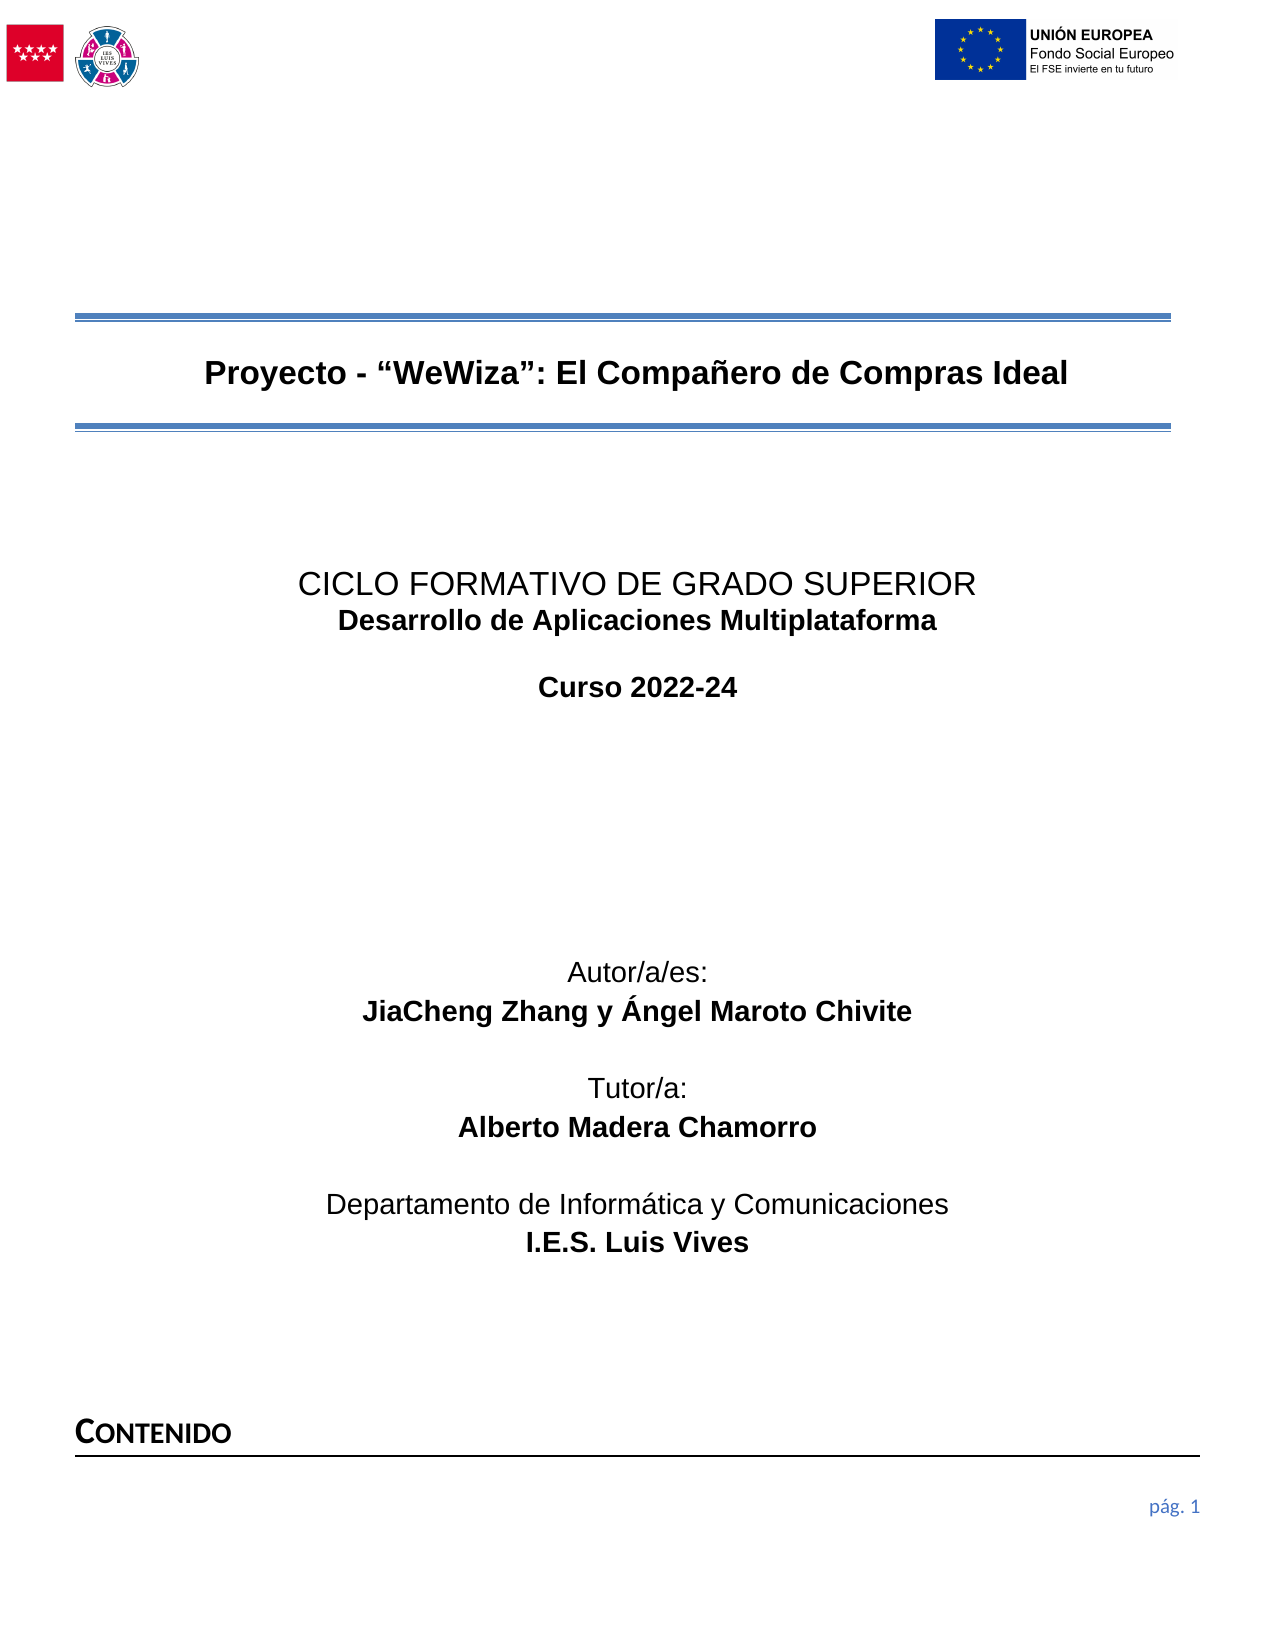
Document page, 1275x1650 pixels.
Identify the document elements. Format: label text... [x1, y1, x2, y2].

text Curso 2022-24 [75, 670, 1200, 703]
text Contenido [75, 1407, 1200, 1455]
text Tutor/a: [75, 1071, 1200, 1104]
text Alberto Madera Chamorro [75, 1109, 1200, 1143]
picture [935, 19, 1178, 80]
text Desarrollo de Aplicaciones Multiplataforma [75, 603, 1200, 636]
text I.E.S. Luis Vives [75, 1225, 1200, 1259]
text Proyecto - “WeWiza”: El Compañero de Compras Ideal [75, 322, 1171, 423]
picture [75, 24, 139, 89]
text JiaCheng Zhang y Ángel Maroto Chivite [75, 994, 1200, 1027]
text CICLO FORMATIVO DE GRADO SUPERIOR [75, 564, 1200, 603]
picture [0, 18, 70, 88]
text Departamento de Informática y Comunicaciones [75, 1187, 1200, 1220]
text Autor/a/es: [75, 955, 1200, 989]
